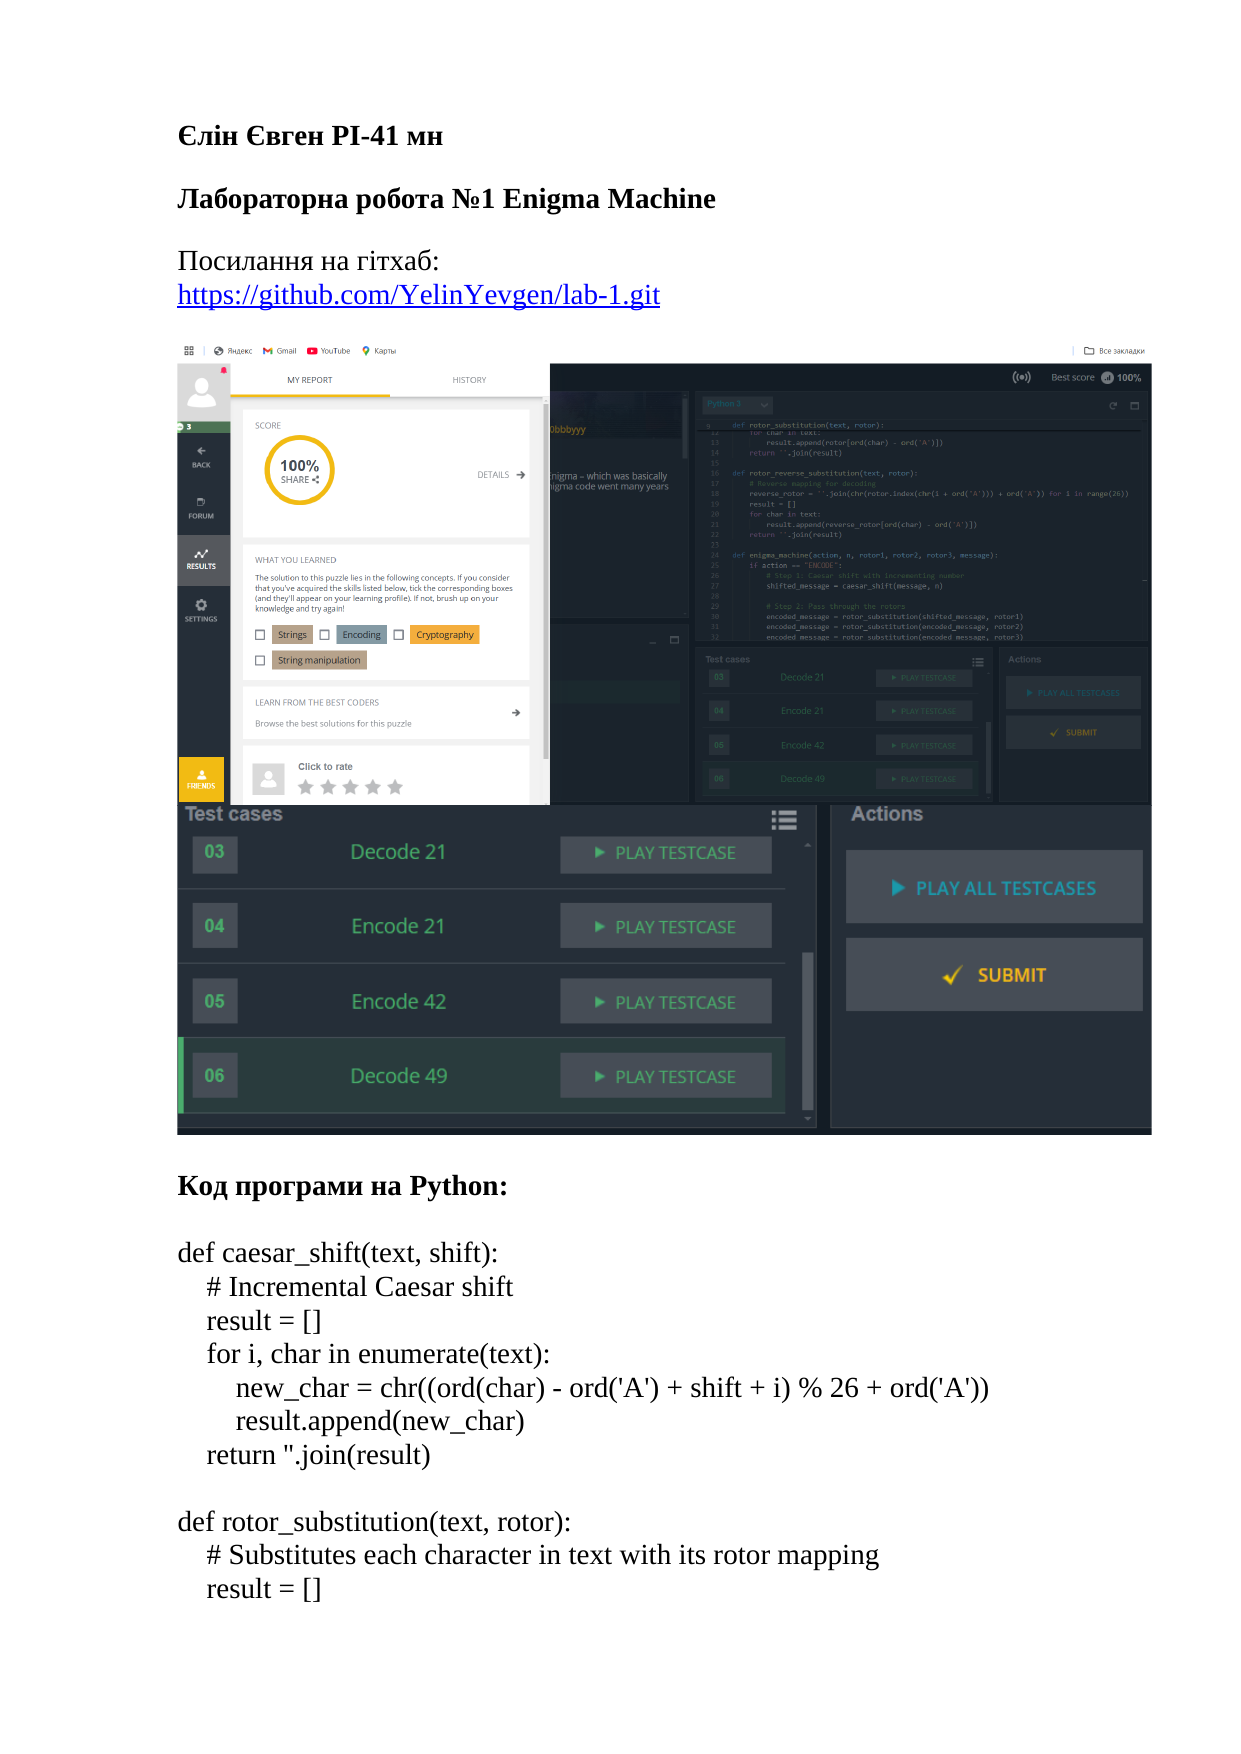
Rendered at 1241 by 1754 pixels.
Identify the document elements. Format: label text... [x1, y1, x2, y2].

text result = [] [177, 1303, 1152, 1336]
text # Substitutes each character in text with its rotor mapping [177, 1537, 1152, 1571]
subtitle Лабораторна робота №1 Enigma Machine [177, 181, 1152, 214]
picture [177, 344, 1152, 1135]
text return ''.join(result) [177, 1437, 1152, 1470]
text # Incremental Caesar shift [177, 1269, 1152, 1303]
text for i, char in enumerate(text): [177, 1336, 1152, 1370]
text def caesar_shift(text, shift): [177, 1236, 1152, 1269]
text new_char = chr((ord(char) - ord('A') + shift + i) % 26 + ord('A')) [177, 1370, 1152, 1403]
text result = [] [177, 1571, 1152, 1604]
text result.append(new_char) [177, 1403, 1152, 1437]
text Посилання на гітхаб: [177, 243, 1152, 277]
text def rotor_substitution(text, rotor): [177, 1504, 1152, 1537]
text Код програми на Python: [177, 1168, 1152, 1202]
text Єлін Євген РІ-41 мн [177, 118, 1152, 152]
text https://github.com/YelinYevgen/lab-1.git [177, 277, 1152, 311]
